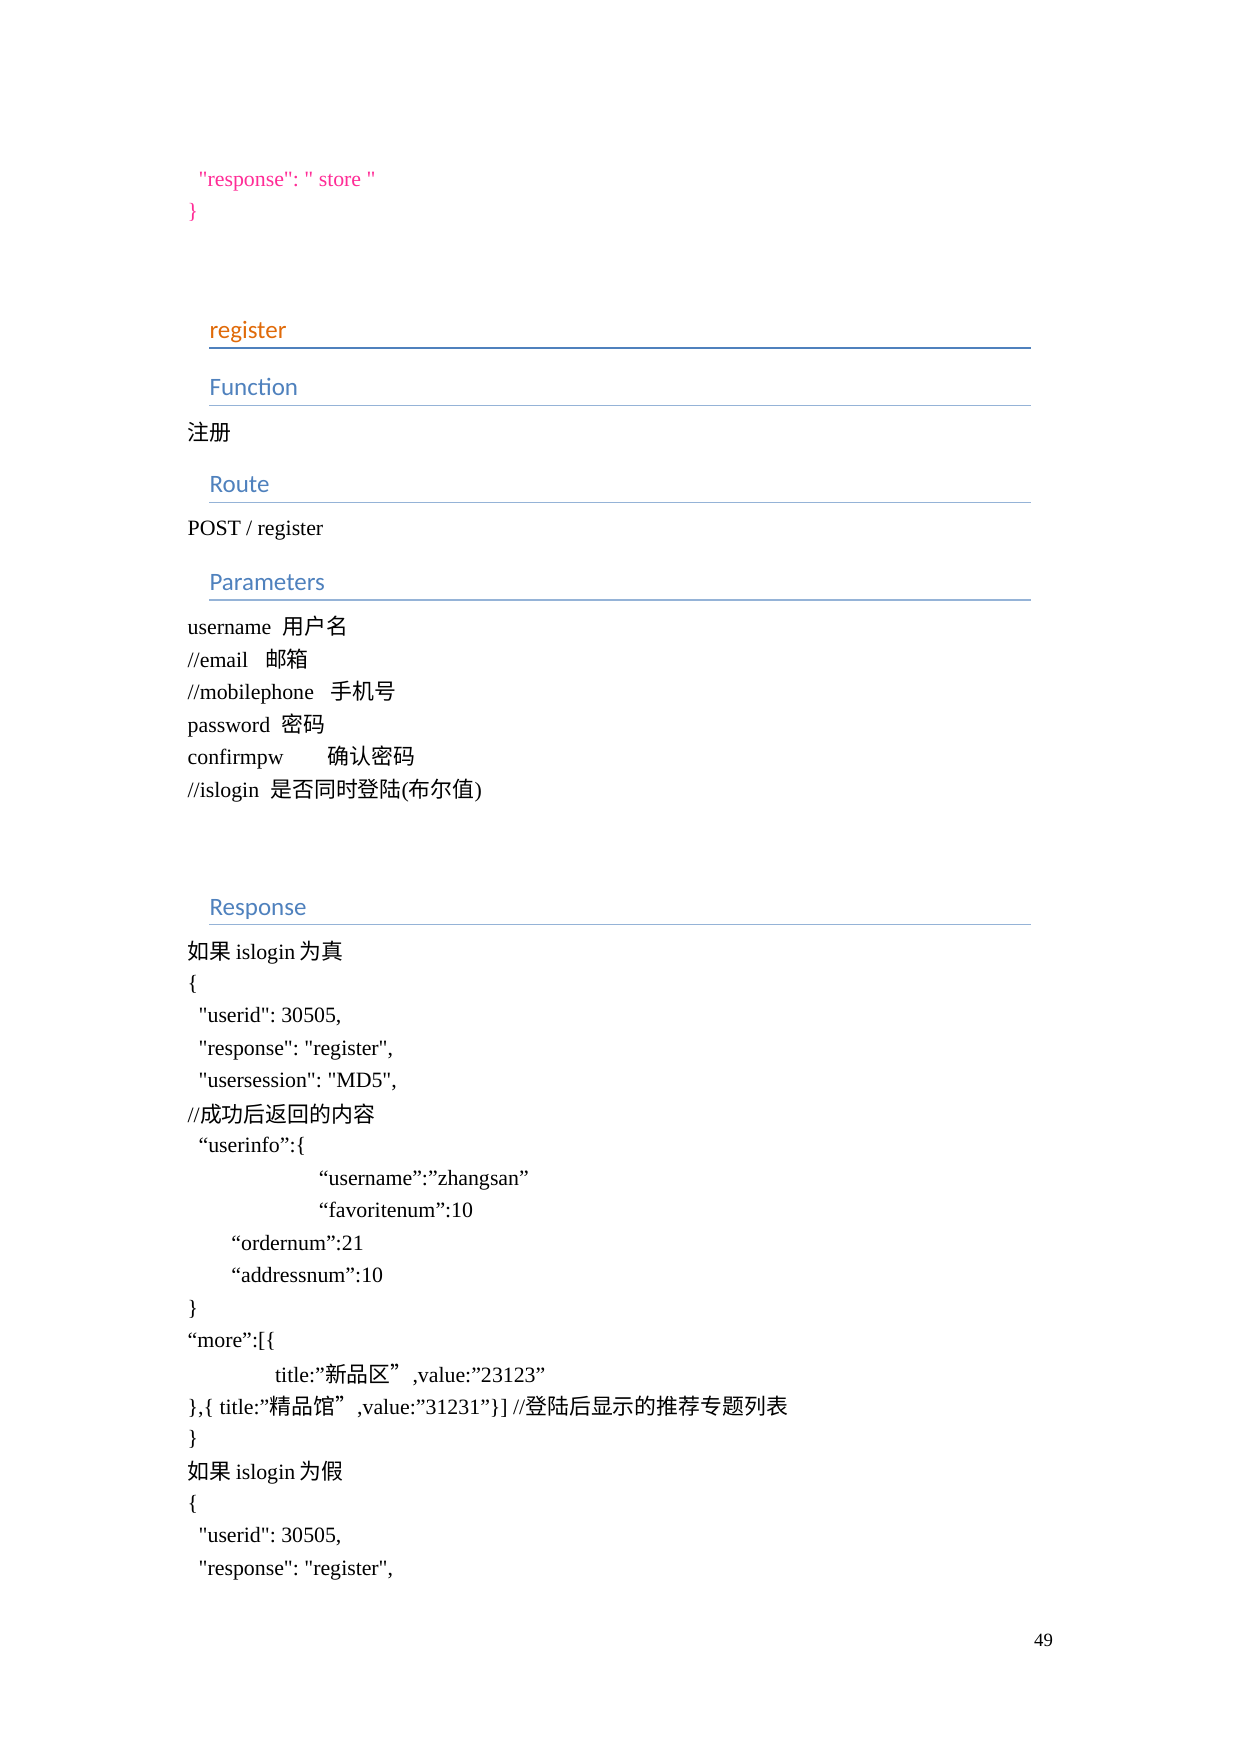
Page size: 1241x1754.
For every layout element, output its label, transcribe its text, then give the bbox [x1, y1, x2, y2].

text username 用户名 [187, 609, 1053, 641]
subtitle register [209, 313, 1031, 347]
text “userinfo”:{ [187, 1129, 1053, 1161]
text "userid": 30505, [187, 1519, 1053, 1551]
text { [187, 966, 1053, 999]
text “more”:[{ title:”新品区”,value:”23123” [187, 1324, 1053, 1389]
text 如果islogin为真 [187, 934, 1053, 966]
text } [187, 194, 1053, 227]
text { [187, 1486, 1053, 1519]
subtitle Response [209, 890, 1031, 924]
text "response": " store " [187, 162, 1053, 194]
text 如果islogin为假 [187, 1454, 1053, 1486]
text “addressnum”:10 [187, 1259, 1053, 1291]
subtitle Parameters [209, 565, 1031, 599]
text "userid": 30505, [187, 999, 1053, 1031]
text //mobilephone 手机号 [187, 674, 1053, 706]
subtitle Route [209, 468, 1031, 502]
text POST / register [187, 512, 1053, 544]
text //islogin 是否同时登陆(布尔值) [187, 771, 1053, 804]
text //email 邮箱 [187, 641, 1053, 674]
text 注册 [187, 414, 1053, 447]
text confirmpw 确认密码 [187, 739, 1053, 771]
text "response": "register", [187, 1551, 1053, 1584]
text “username”:”zhangsan” [187, 1161, 1053, 1194]
text “favoritenum”:10 [187, 1194, 1053, 1226]
text password 密码 [187, 706, 1053, 739]
subtitle Function [209, 370, 1031, 405]
text "usersession": "MD5", [187, 1064, 1053, 1096]
text },{ title:”精品馆”,value:”31231”}] //登陆后显示的推荐专题列表 [187, 1389, 1053, 1421]
text "response": "register", [187, 1031, 1053, 1064]
text “ordernum”:21 [187, 1226, 1053, 1259]
text //成功后返回的内容 [187, 1096, 1053, 1129]
text } [187, 1421, 1053, 1454]
text } [187, 1291, 1053, 1324]
